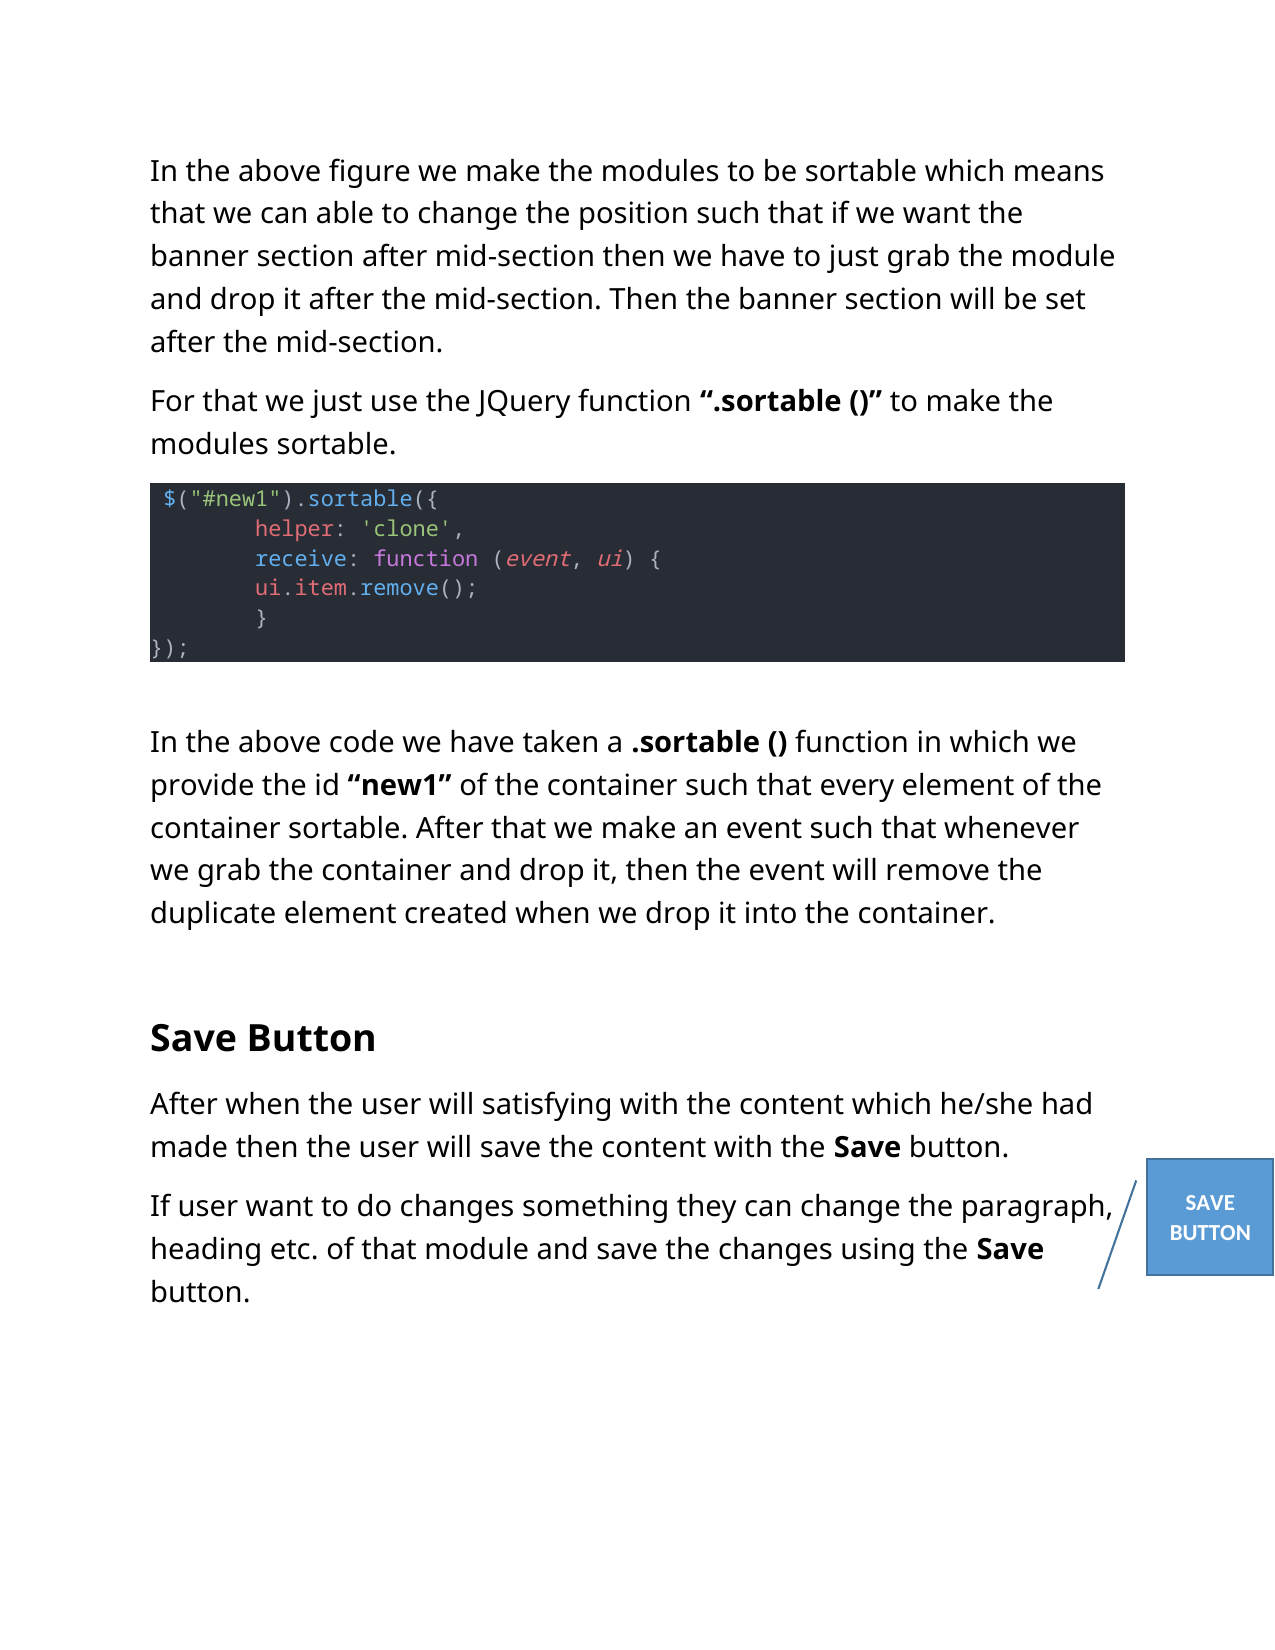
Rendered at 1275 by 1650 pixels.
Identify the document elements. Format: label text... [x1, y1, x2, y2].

text In the above code we have taken a .sortable () function in which we provide the id “new1” of the container such that every element of the container sortable. After that we make an event such that whenever we grab the container and drop it, then the event will remove the duplicate element created when we drop it into the container. [150, 721, 1125, 932]
text If user want to do changes something they can change the paragraph, heading etc. of that module and save the changes using the Save button. [150, 1186, 1125, 1311]
text In the above figure we make the modules to be sortable which means that we can able to change the position such that if we want the banner section after mid-section then we have to just grab the module and drop it after the mid-section. Then the banner section will be set after the mid-section. [150, 150, 1125, 361]
text helper: 'clone', [150, 513, 1125, 543]
text Save Button [150, 1011, 1125, 1062]
text receive: function (event, ui) { [150, 543, 1125, 572]
text }); [150, 632, 1125, 662]
text After when the user will satisfying with the content which he/she had made then the user will save the content with the Save button. [150, 1083, 1125, 1166]
text ui.item.remove(); [150, 572, 1125, 602]
text $("#new1").sortable({ [150, 483, 1125, 513]
text For that we just use the JQuery function “.sortable ()” to make the modules sortable. [150, 381, 1125, 463]
text } [150, 602, 1125, 632]
